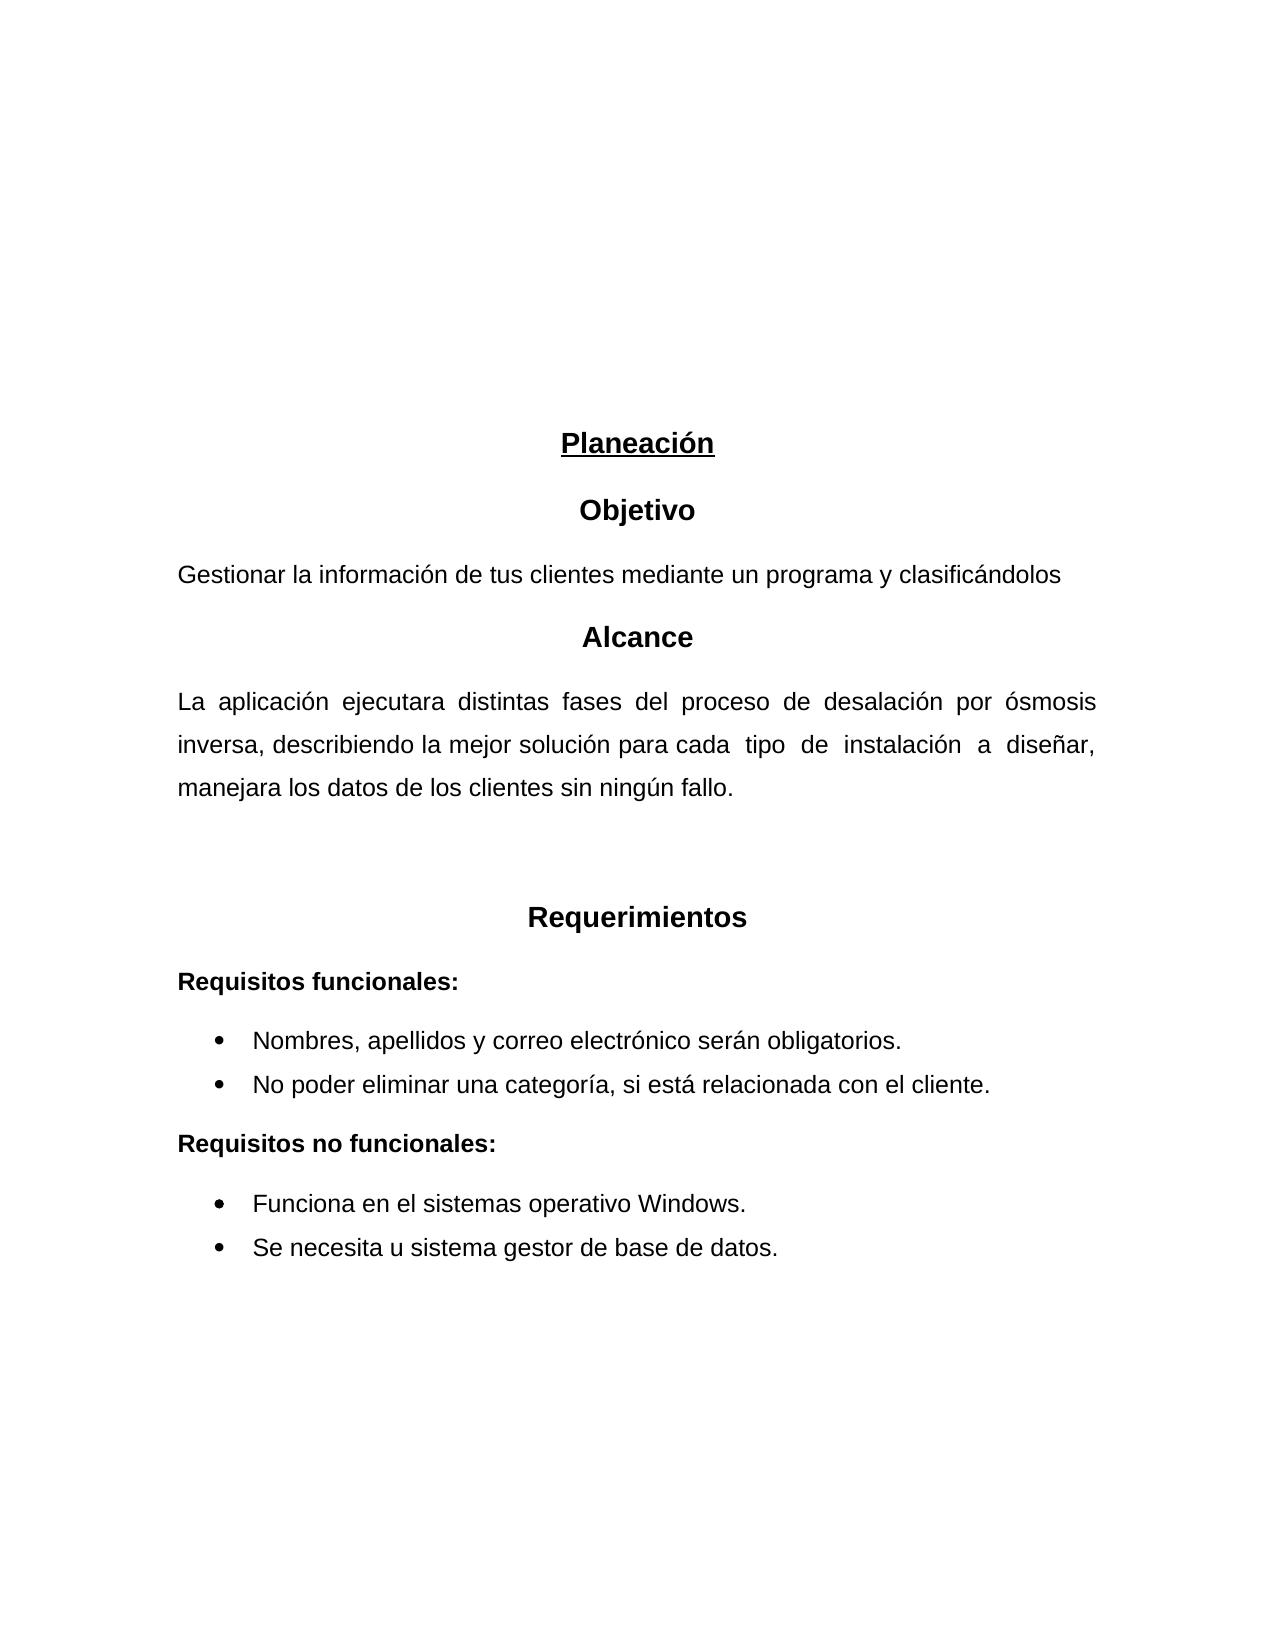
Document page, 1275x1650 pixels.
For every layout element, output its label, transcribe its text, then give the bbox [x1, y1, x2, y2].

text Gestionar la información de tus clientes mediante un programa y clasificándolos [177, 560, 1098, 588]
list Se necesita u sistema gestor de base de datos. [215, 1232, 1098, 1261]
text Planeación [177, 426, 1098, 459]
text La aplicación ejecutara distintas fases del proceso de desalación por ósmosis inversa, describiendo la mejor solución para cada tipo de instalación a diseñar, manejara los datos de los clientes sin ningún fallo. [177, 687, 1098, 802]
text Objetivo [177, 493, 1098, 526]
list Funciona en el sistemas operativo Windows. [215, 1189, 1098, 1218]
text Alcance [177, 619, 1098, 653]
list No poder eliminar una categoría, si está relacionada con el cliente. [215, 1069, 1098, 1098]
list Nombres, apellidos y correo electrónico serán obligatorios. [215, 1026, 1098, 1055]
text Requerimientos [177, 899, 1098, 933]
text Requisitos no funcionales: [177, 1129, 1098, 1158]
text Requisitos funcionales: [177, 967, 1098, 995]
